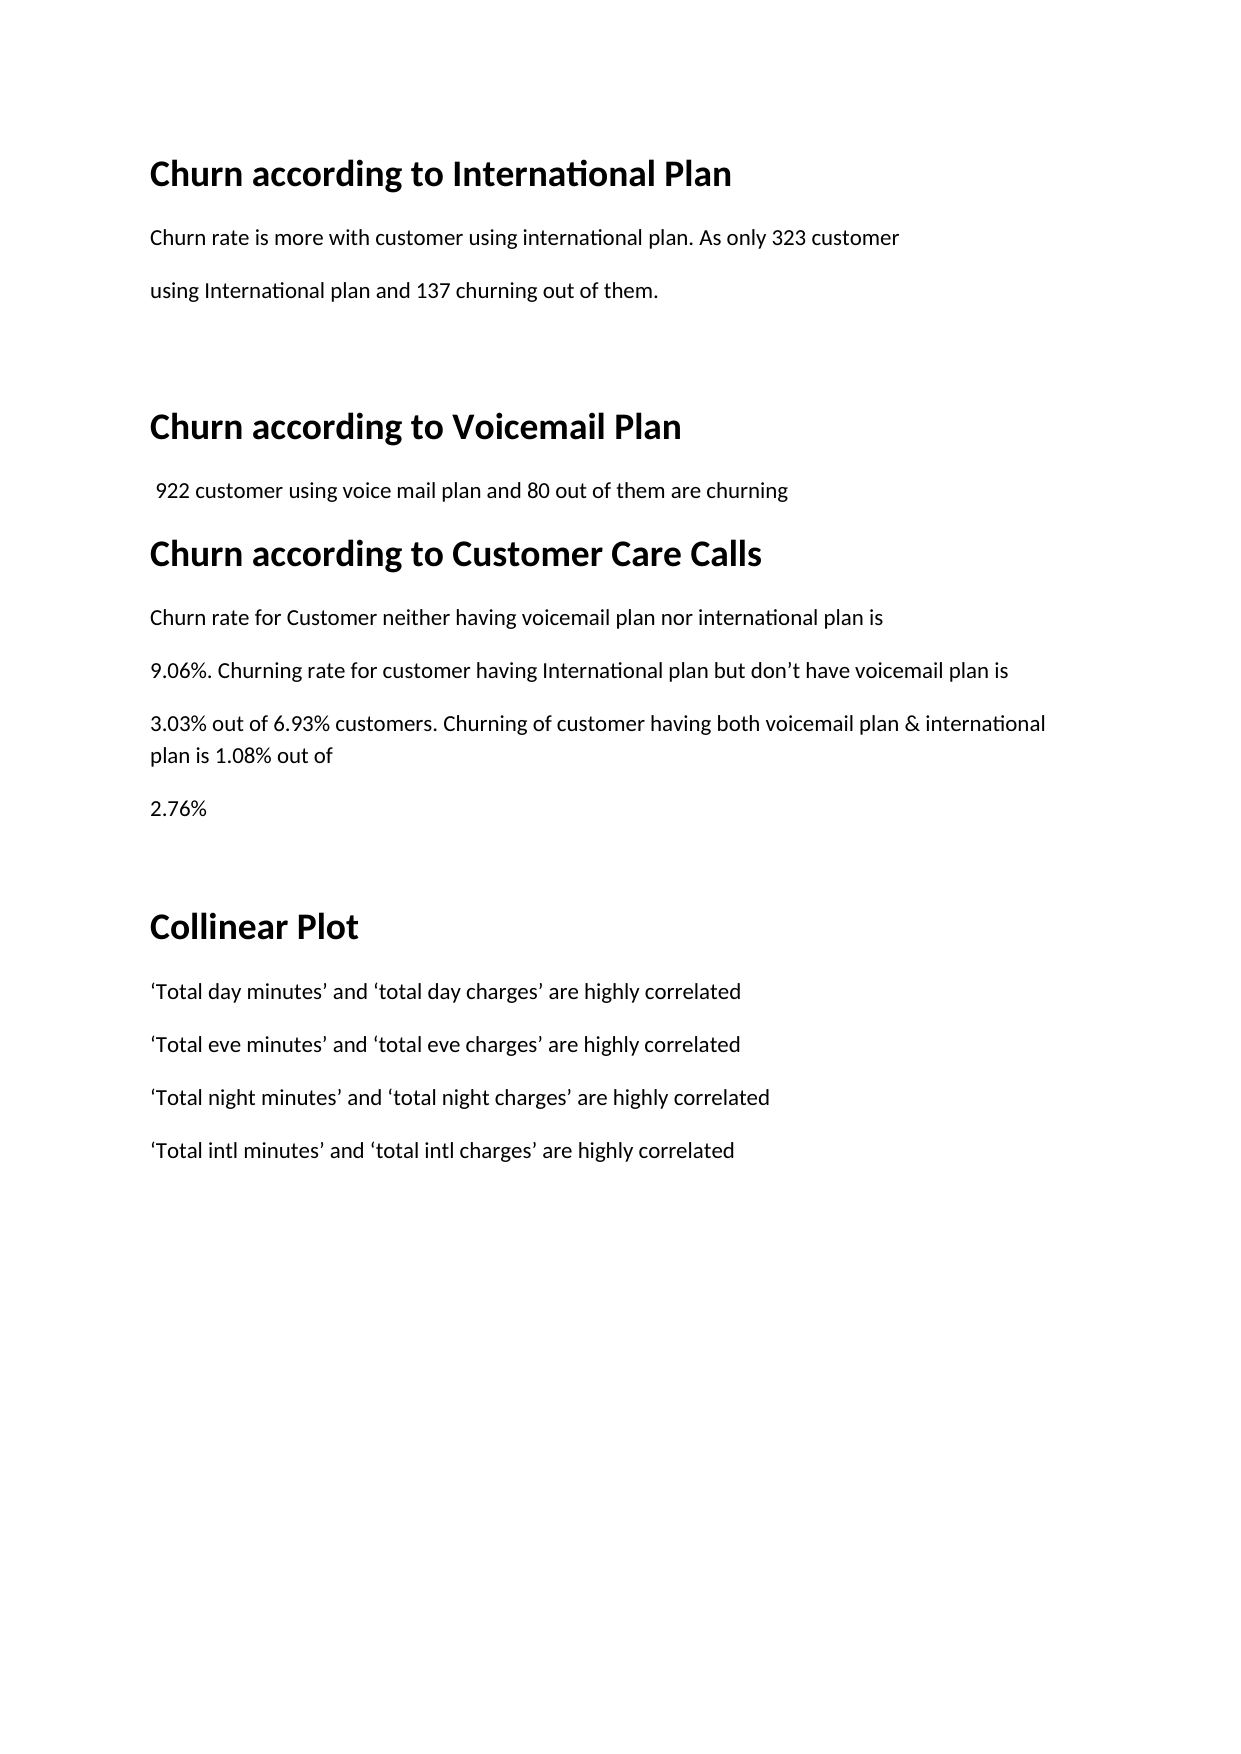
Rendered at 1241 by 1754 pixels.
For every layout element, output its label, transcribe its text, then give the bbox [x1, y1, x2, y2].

text ‘Total eve minutes’ and ‘total eve charges’ are highly correlated [150, 1030, 1090, 1058]
text Churn according to International Plan [150, 150, 1090, 196]
text Churn rate is more with customer using international plan. As only 323 customer [150, 223, 1090, 252]
text 3.03% out of 6.93% customers. Churning of customer having both voicemail plan & international plan is 1.08% out of [150, 709, 1090, 769]
text Churn according to Customer Care Calls [150, 530, 1090, 576]
text ‘Total day minutes’ and ‘total day charges’ are highly correlated [150, 977, 1090, 1005]
text 922 customer using voice mail plan and 80 out of them are churning [150, 477, 1090, 505]
text ‘Total night minutes’ and ‘total night charges’ are highly correlated [150, 1083, 1090, 1111]
text Collinear Plot [150, 903, 1090, 949]
text 2.76% [150, 794, 1090, 822]
text 9.06%. Churning rate for customer having International plan but don’t have voicemail plan is [150, 656, 1090, 684]
text using International plan and 137 churning out of them. [150, 277, 1090, 304]
text Churn according to Voicemail Plan [150, 403, 1090, 449]
text Churn rate for Customer neither having voicemail plan nor international plan is [150, 603, 1090, 631]
text ‘Total intl minutes’ and ‘total intl charges’ are highly correlated [150, 1136, 1090, 1164]
